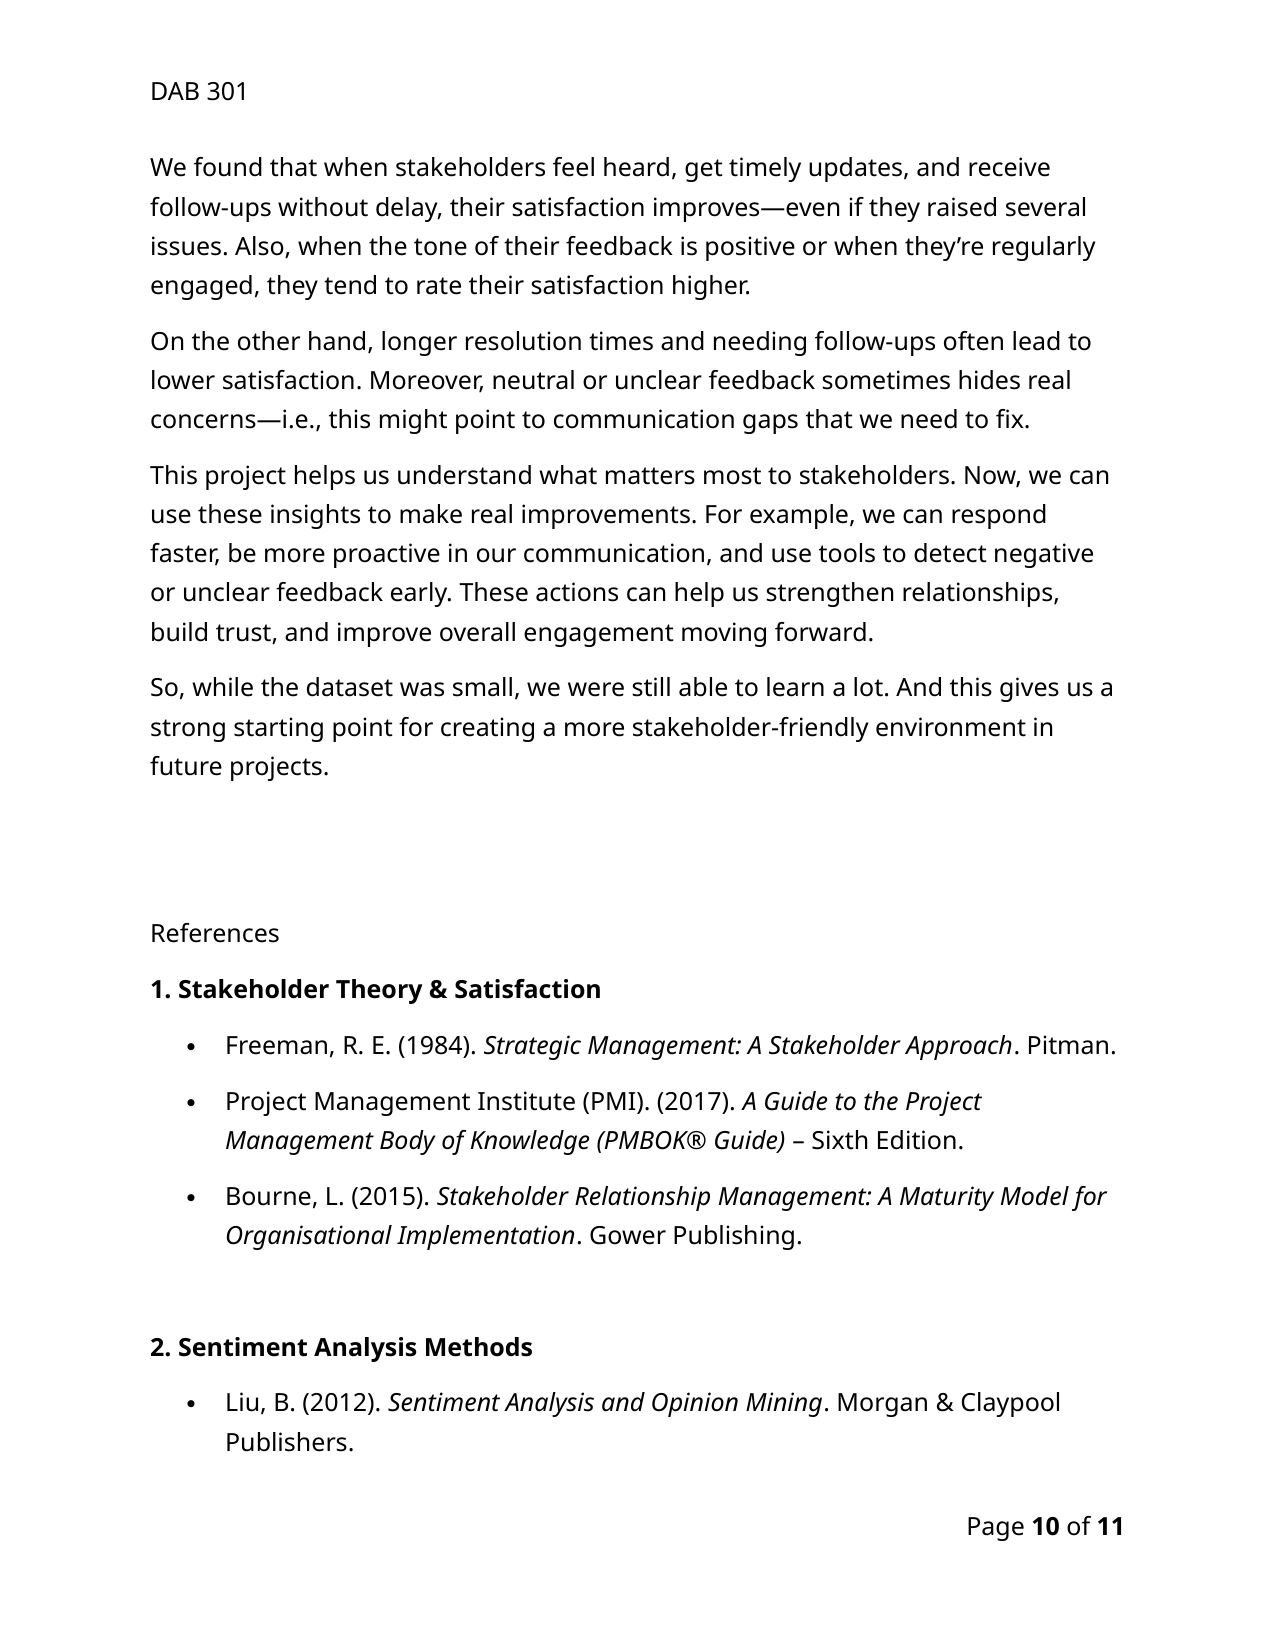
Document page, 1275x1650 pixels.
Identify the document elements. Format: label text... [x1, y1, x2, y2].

list Freeman, R. E. (1984). Strategic Management: A Stakeholder Approach. Pitman. [187, 1027, 1125, 1062]
list Liu, B. (2012). Sentiment Analysis and Opinion Mining. Morgan & Claypool Publishers. [187, 1385, 1125, 1458]
text On the other hand, longer resolution times and needing follow-ups often lead to lower satisfaction. Moreover, neutral or unclear feedback sometimes hides real concerns—i.e., this might point to communication gaps that we need to fix. [150, 323, 1125, 436]
list Project Management Institute (PMI). (2017). A Guide to the Project Management Body of Knowledge (PMBOK® Guide) – Sixth Edition. [187, 1083, 1125, 1157]
text 2. Sentiment Analysis Methods [150, 1329, 1125, 1363]
text So, while the dataset was small, we were still able to learn a lot. And this gives us a strong starting point for creating a more stakeholder-friendly environment in future projects. [150, 670, 1125, 782]
list Bourne, L. (2015). Stakeholder Relationship Management: A Maturity Model for Organisational Implementation. Gower Publishing. [187, 1178, 1125, 1252]
text 1. Stakeholder Theory & Satisfaction [150, 972, 1125, 1006]
text References [150, 916, 1125, 950]
text This project helps us understand what matters most to stakeholders. Now, we can use these insights to make real improvements. For example, we can respond faster, be more proactive in our communication, and use tools to detect negative or unclear feedback early. These actions can help us strengthen relationships, build trust, and improve overall engagement moving forward. [150, 457, 1125, 648]
text We found that when stakeholders feel heard, get timely updates, and receive follow-ups without delay, their satisfaction improves—even if they raised several issues. Also, when the tone of their feedback is positive or when they’re regularly engaged, they tend to rate their satisfaction higher. [150, 150, 1125, 302]
